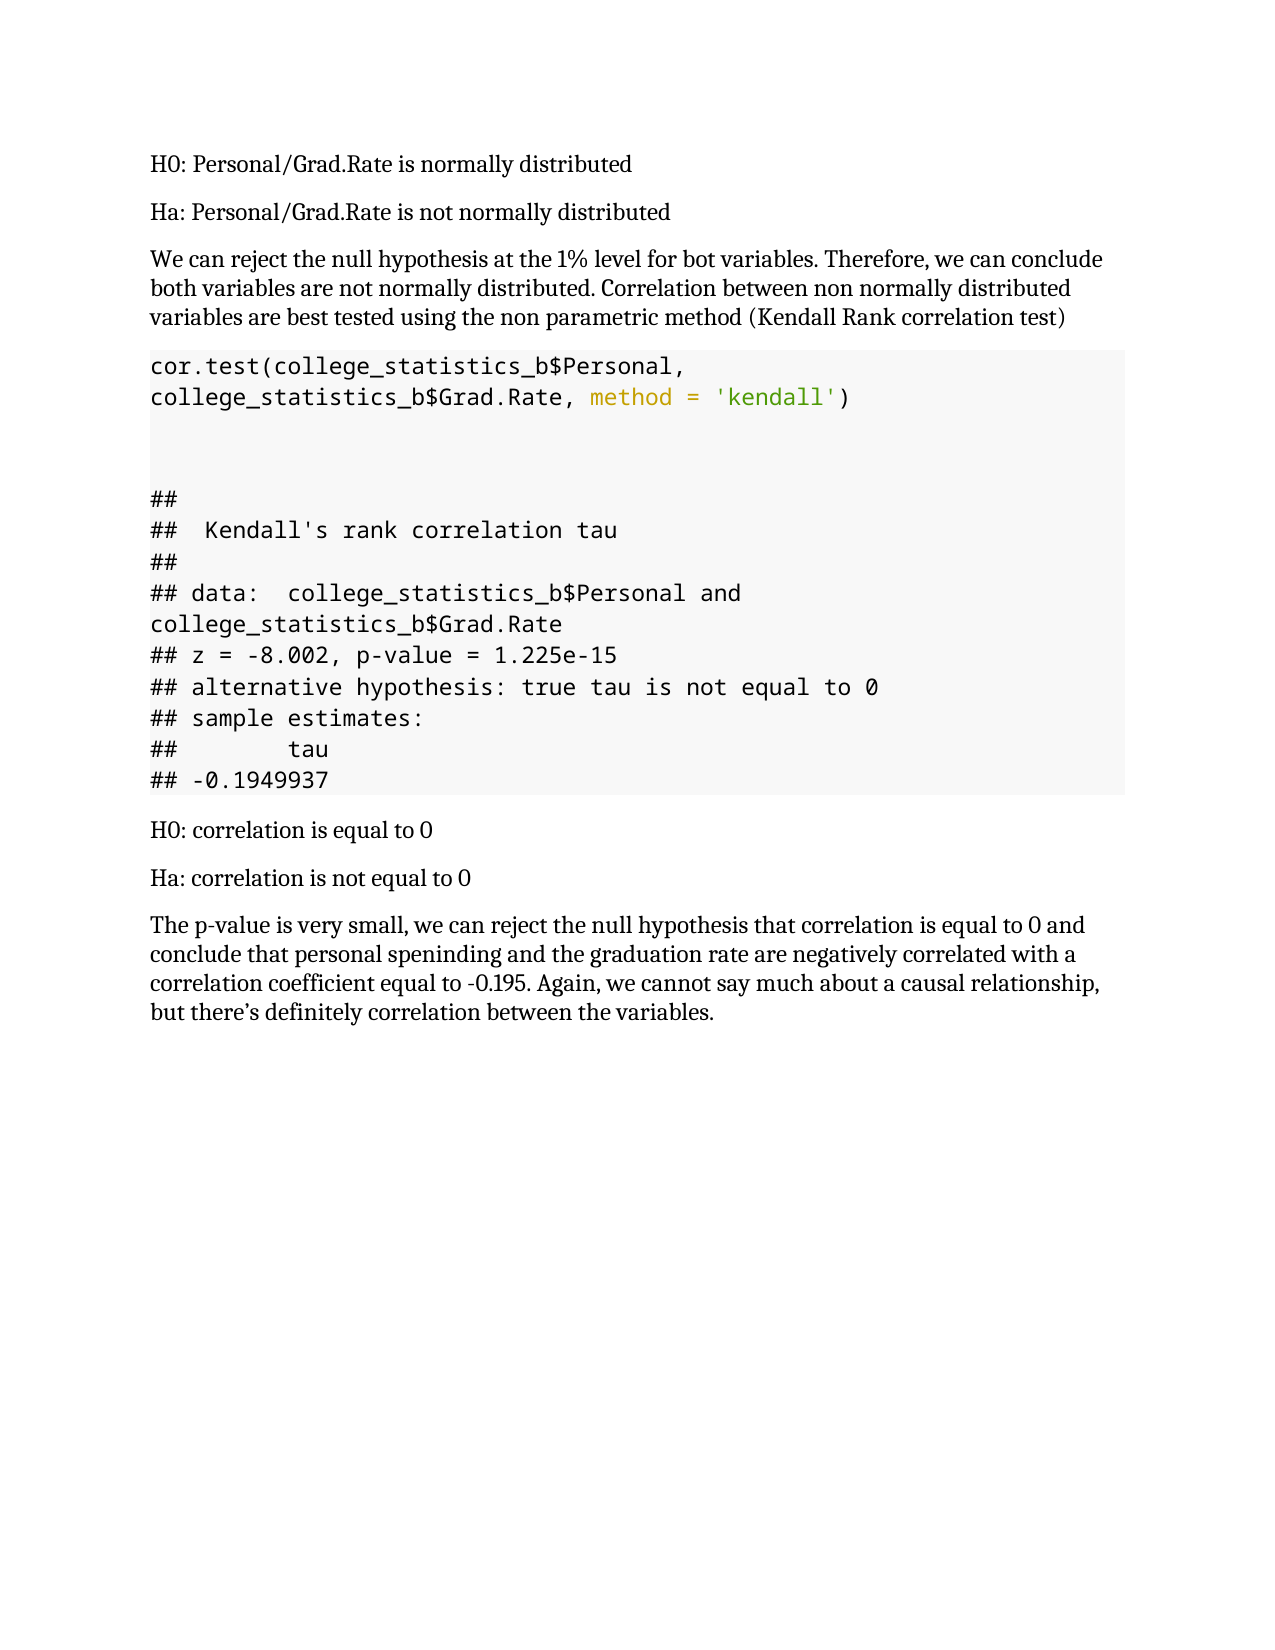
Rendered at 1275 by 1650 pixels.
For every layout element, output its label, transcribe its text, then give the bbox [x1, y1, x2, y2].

text Ha: Personal/Grad.Rate is not normally distributed [150, 197, 1125, 226]
text ## ## Kendall's rank correlation tau ## ## data: college_statistics_b$Personal and college_statistics_b$Grad.Rate ## z = -8.002, p-value = 1.225e-15 ## alternative hypothesis: true tau is not equal to 0 ## sample estimates: ## tau ## -0.1949937 [150, 483, 1125, 795]
text We can reject the null hypothesis at the 1% level for bot variables. Therefore, we can conclude both variables are not normally distributed. Correlation between non normally distributed variables are best tested using the non parametric method (Kendall Rank correlation test) [150, 245, 1125, 331]
text H0: Personal/Grad.Rate is normally distributed [150, 150, 1125, 179]
text H0: correlation is equal to 0 [150, 816, 1125, 845]
text cor.test(college_statistics_b$Personal, college_statistics_b$Grad.Rate, method = 'kendall') [686, 350, 1125, 412]
text The p-value is very small, we can reject the null hypothesis that correlation is equal to 0 and conclude that personal speninding and the graduation rate are negatively correlated with a correlation coefficient equal to -0.195. Again, we cannot say much about a causal relationship, but there’s definitely correlation between the variables. [150, 911, 1125, 1026]
text Ha: correlation is not equal to 0 [150, 864, 1125, 892]
